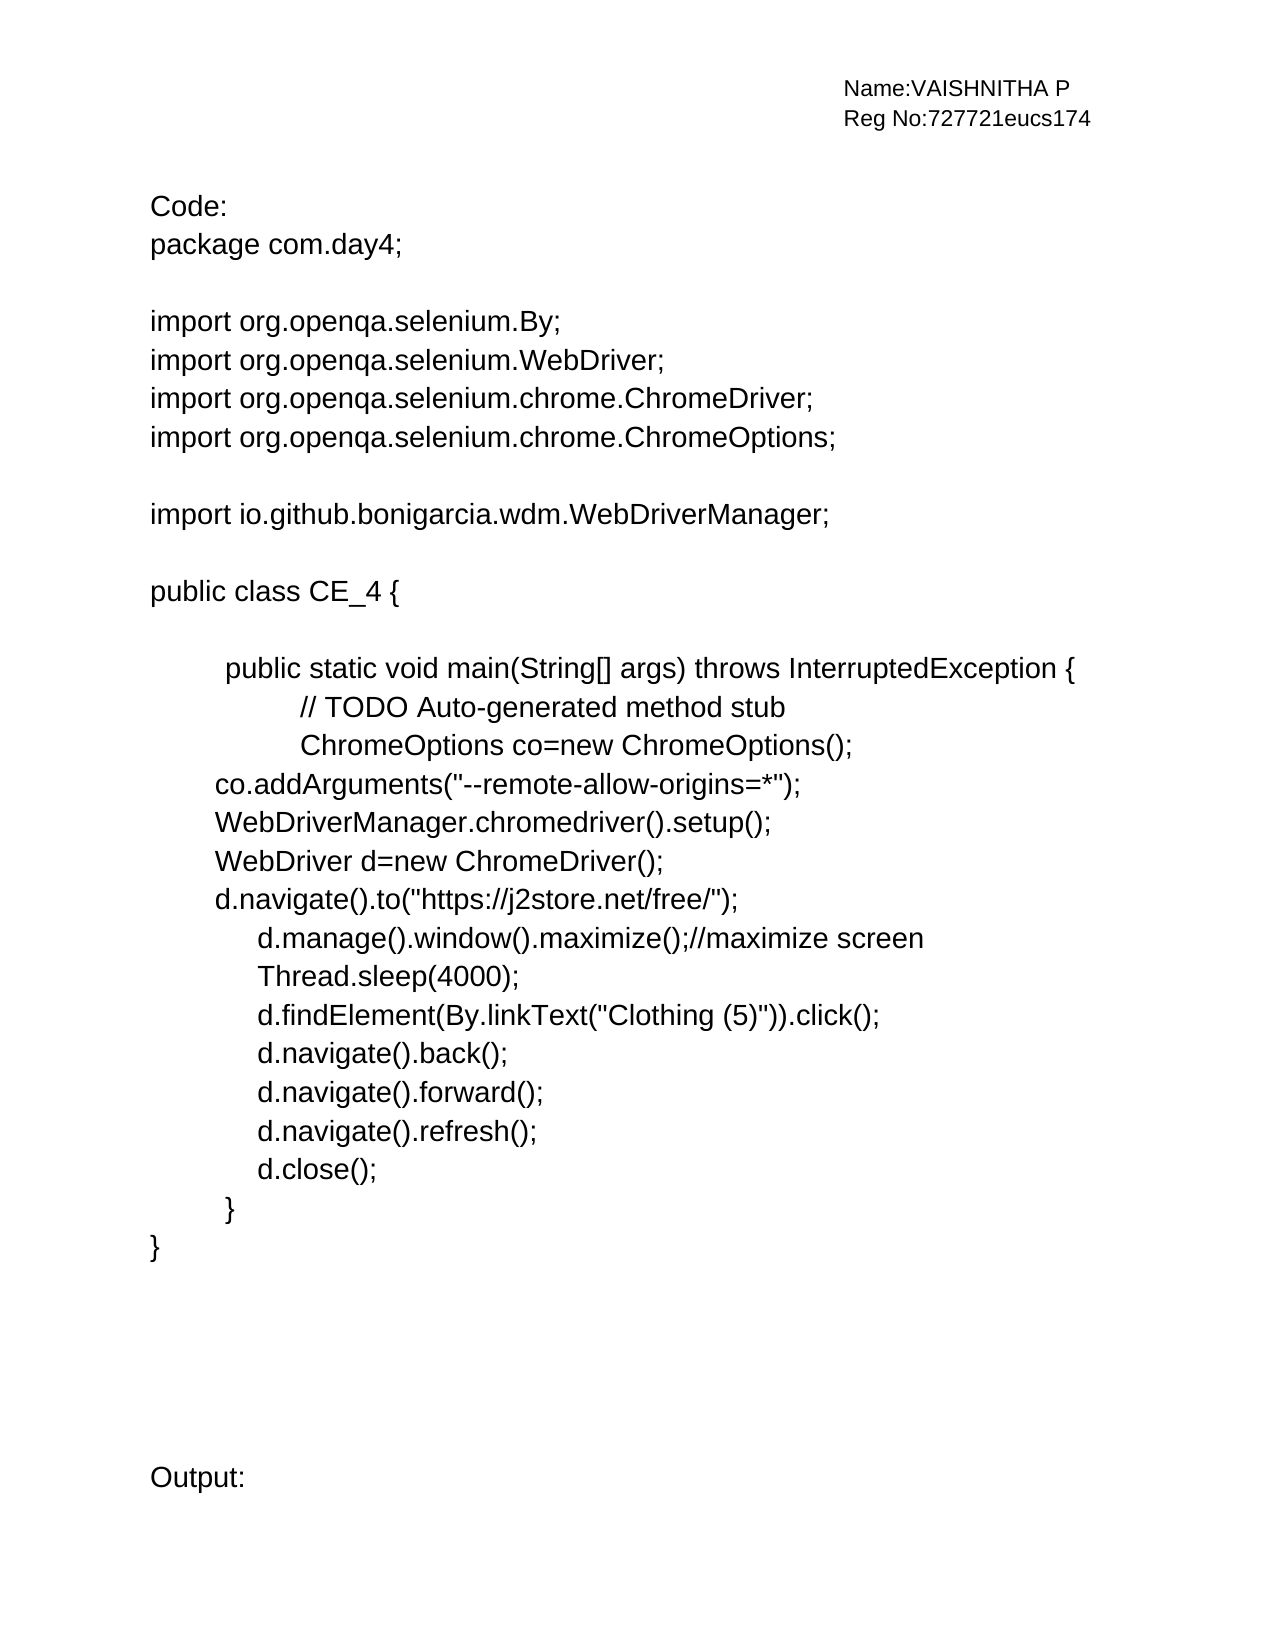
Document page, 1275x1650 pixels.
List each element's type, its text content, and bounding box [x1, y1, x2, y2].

text import org.openqa.selenium.By; [150, 304, 1125, 338]
text ChromeOptions co=new ChromeOptions(); [150, 728, 1125, 762]
text Output: [150, 1460, 1125, 1494]
text package com.day4; [150, 227, 1125, 261]
text public class CE_4 { [150, 574, 1125, 607]
text d.manage().window().maximize();//maximize screen [150, 921, 1125, 954]
text co.addArguments("--remote-allow-origins=*"); [150, 767, 1125, 800]
text } [150, 1229, 1125, 1263]
text Thread.sleep(4000); [150, 959, 1125, 993]
text d.navigate().refresh(); [150, 1113, 1125, 1147]
text import io.github.bonigarcia.wdm.WebDriverManager; [150, 497, 1125, 530]
text d.navigate().back(); [150, 1036, 1125, 1070]
text WebDriverManager.chromedriver().setup(); [150, 805, 1125, 839]
text WebDriver d=new ChromeDriver(); [150, 844, 1125, 877]
text d.findElement(By.linkText("Clothing (5)")).click(); [150, 998, 1125, 1031]
text import org.openqa.selenium.chrome.ChromeOptions; [150, 420, 1125, 453]
text import org.openqa.selenium.chrome.ChromeDriver; [150, 381, 1125, 415]
text d.navigate().to("https://j2store.net/free/"); [150, 882, 1125, 916]
text d.navigate().forward(); [150, 1075, 1125, 1108]
text d.close(); [150, 1152, 1125, 1186]
text public static void main(String[] args) throws InterruptedException { [150, 651, 1125, 684]
text // TODO Auto-generated method stub [150, 689, 1125, 723]
text Code: [150, 188, 1125, 222]
text import org.openqa.selenium.WebDriver; [150, 343, 1125, 376]
text } [150, 1191, 1125, 1224]
